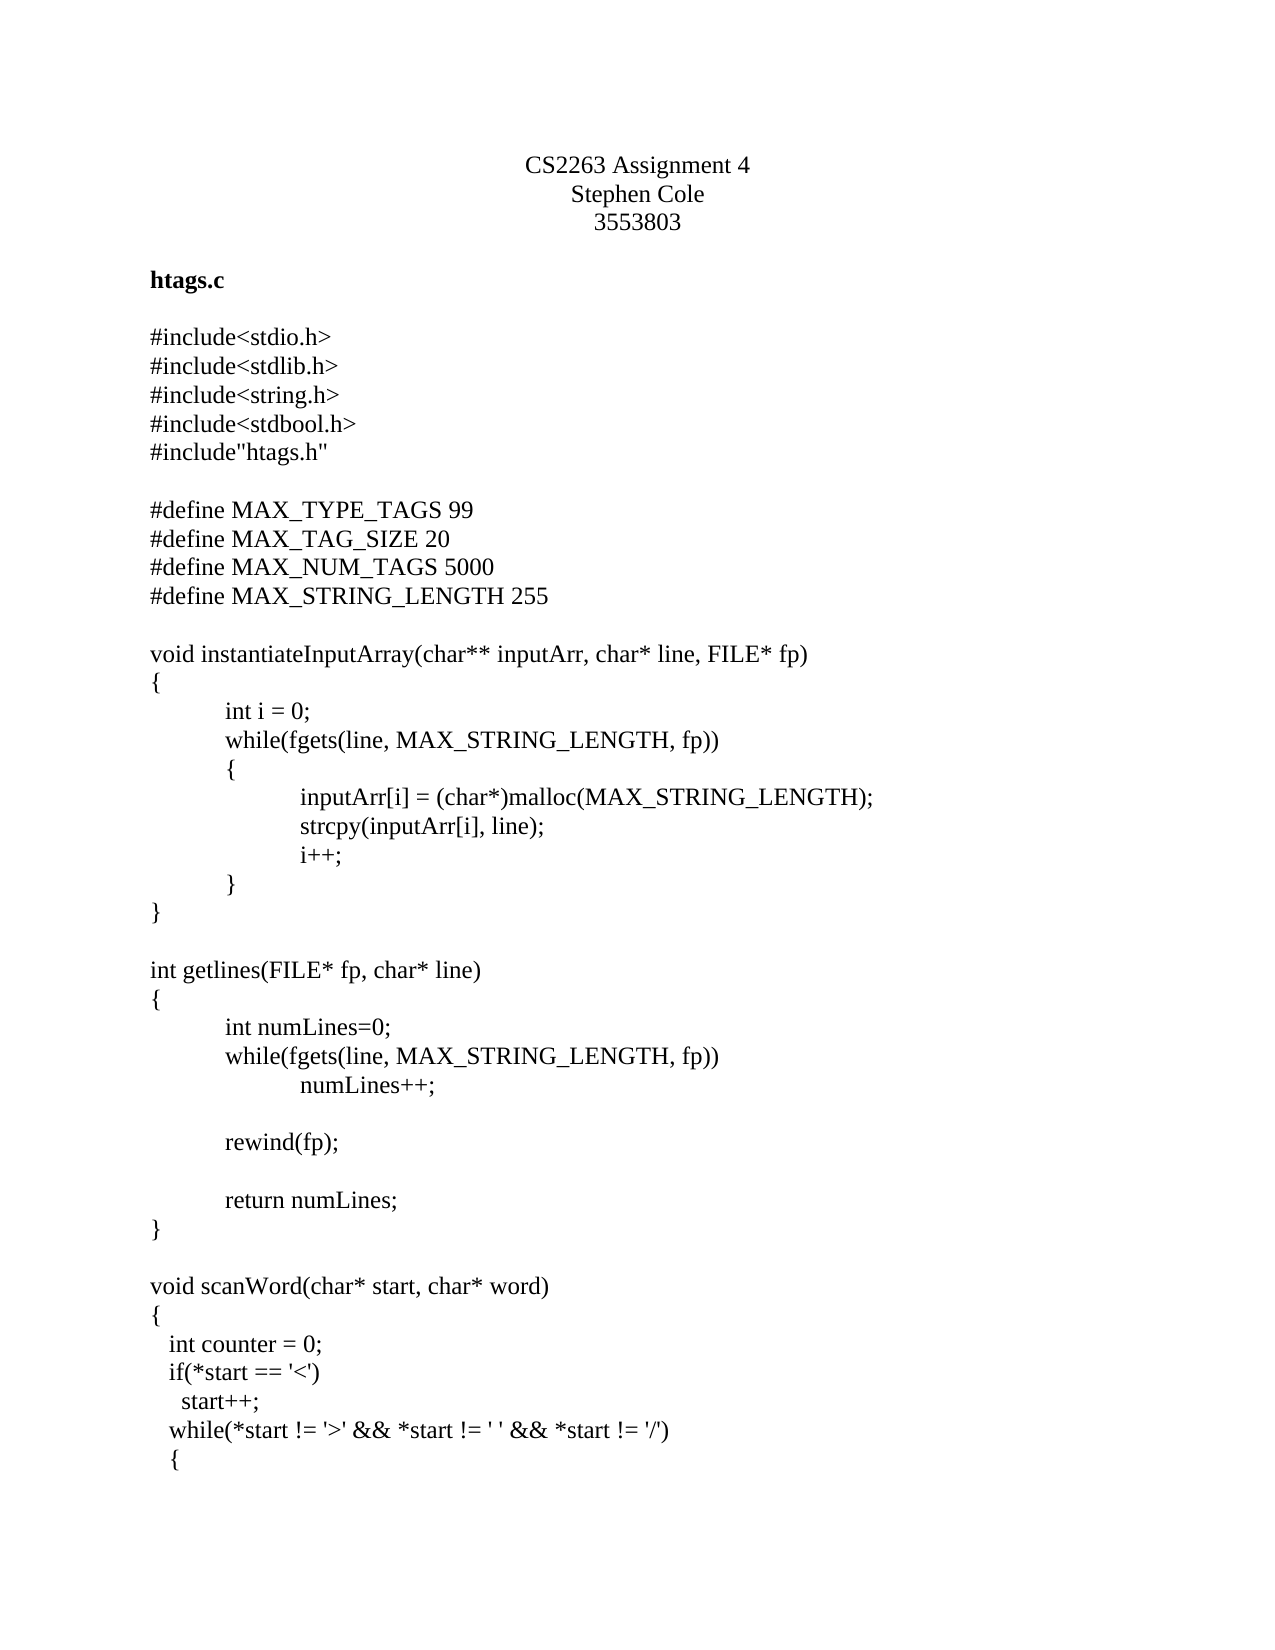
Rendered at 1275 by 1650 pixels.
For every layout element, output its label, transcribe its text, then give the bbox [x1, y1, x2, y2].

text strcpy(inputArr[i], line); [150, 811, 1125, 840]
text inputArr[i] = (char*)malloc(MAX_STRING_LENGTH); [150, 782, 1125, 811]
text rewind(fp); [150, 1127, 1125, 1156]
text { [150, 754, 1125, 782]
text #define MAX_STRING_LENGTH 255 [150, 581, 1125, 610]
text 3553803 [150, 207, 1125, 236]
text } [150, 869, 1125, 897]
text #include<stdbool.h> [150, 409, 1125, 437]
text #define MAX_TAG_SIZE 20 [150, 524, 1125, 552]
text while(fgets(line, MAX_STRING_LENGTH, fp)) [150, 1041, 1125, 1070]
text int getlines(FILE* fp, char* line) [150, 955, 1125, 984]
text { [150, 984, 1125, 1012]
text return numLines; [150, 1185, 1125, 1214]
text } [150, 897, 1125, 926]
text #include"htags.h" [150, 437, 1125, 466]
text } [150, 1214, 1125, 1242]
text int i = 0; [150, 696, 1125, 725]
text #include<stdio.h> [150, 322, 1125, 351]
text void scanWord(char* start, char* word) [150, 1271, 1125, 1300]
text void instantiateInputArray(char** inputArr, char* line, FILE* fp) [150, 639, 1125, 667]
text { [150, 1444, 1125, 1472]
text #define MAX_TYPE_TAGS 99 [150, 495, 1125, 524]
text Stephen Cole [150, 179, 1125, 207]
text int numLines=0; [150, 1012, 1125, 1041]
text #include<stdlib.h> [150, 351, 1125, 380]
text int counter = 0; [150, 1329, 1125, 1357]
text { [150, 1300, 1125, 1329]
text #include<string.h> [150, 380, 1125, 409]
text start++; [150, 1386, 1125, 1415]
text #define MAX_NUM_TAGS 5000 [150, 552, 1125, 581]
text numLines++; [150, 1070, 1125, 1099]
text htags.c [150, 265, 1125, 294]
text if(*start == '<') [150, 1357, 1125, 1386]
text while(*start != '>' && *start != ' ' && *start != '/') [150, 1415, 1125, 1444]
text { [150, 667, 1125, 696]
text while(fgets(line, MAX_STRING_LENGTH, fp)) [150, 725, 1125, 754]
text i++; [150, 840, 1125, 869]
text CS2263 Assignment 4 [150, 150, 1125, 179]
